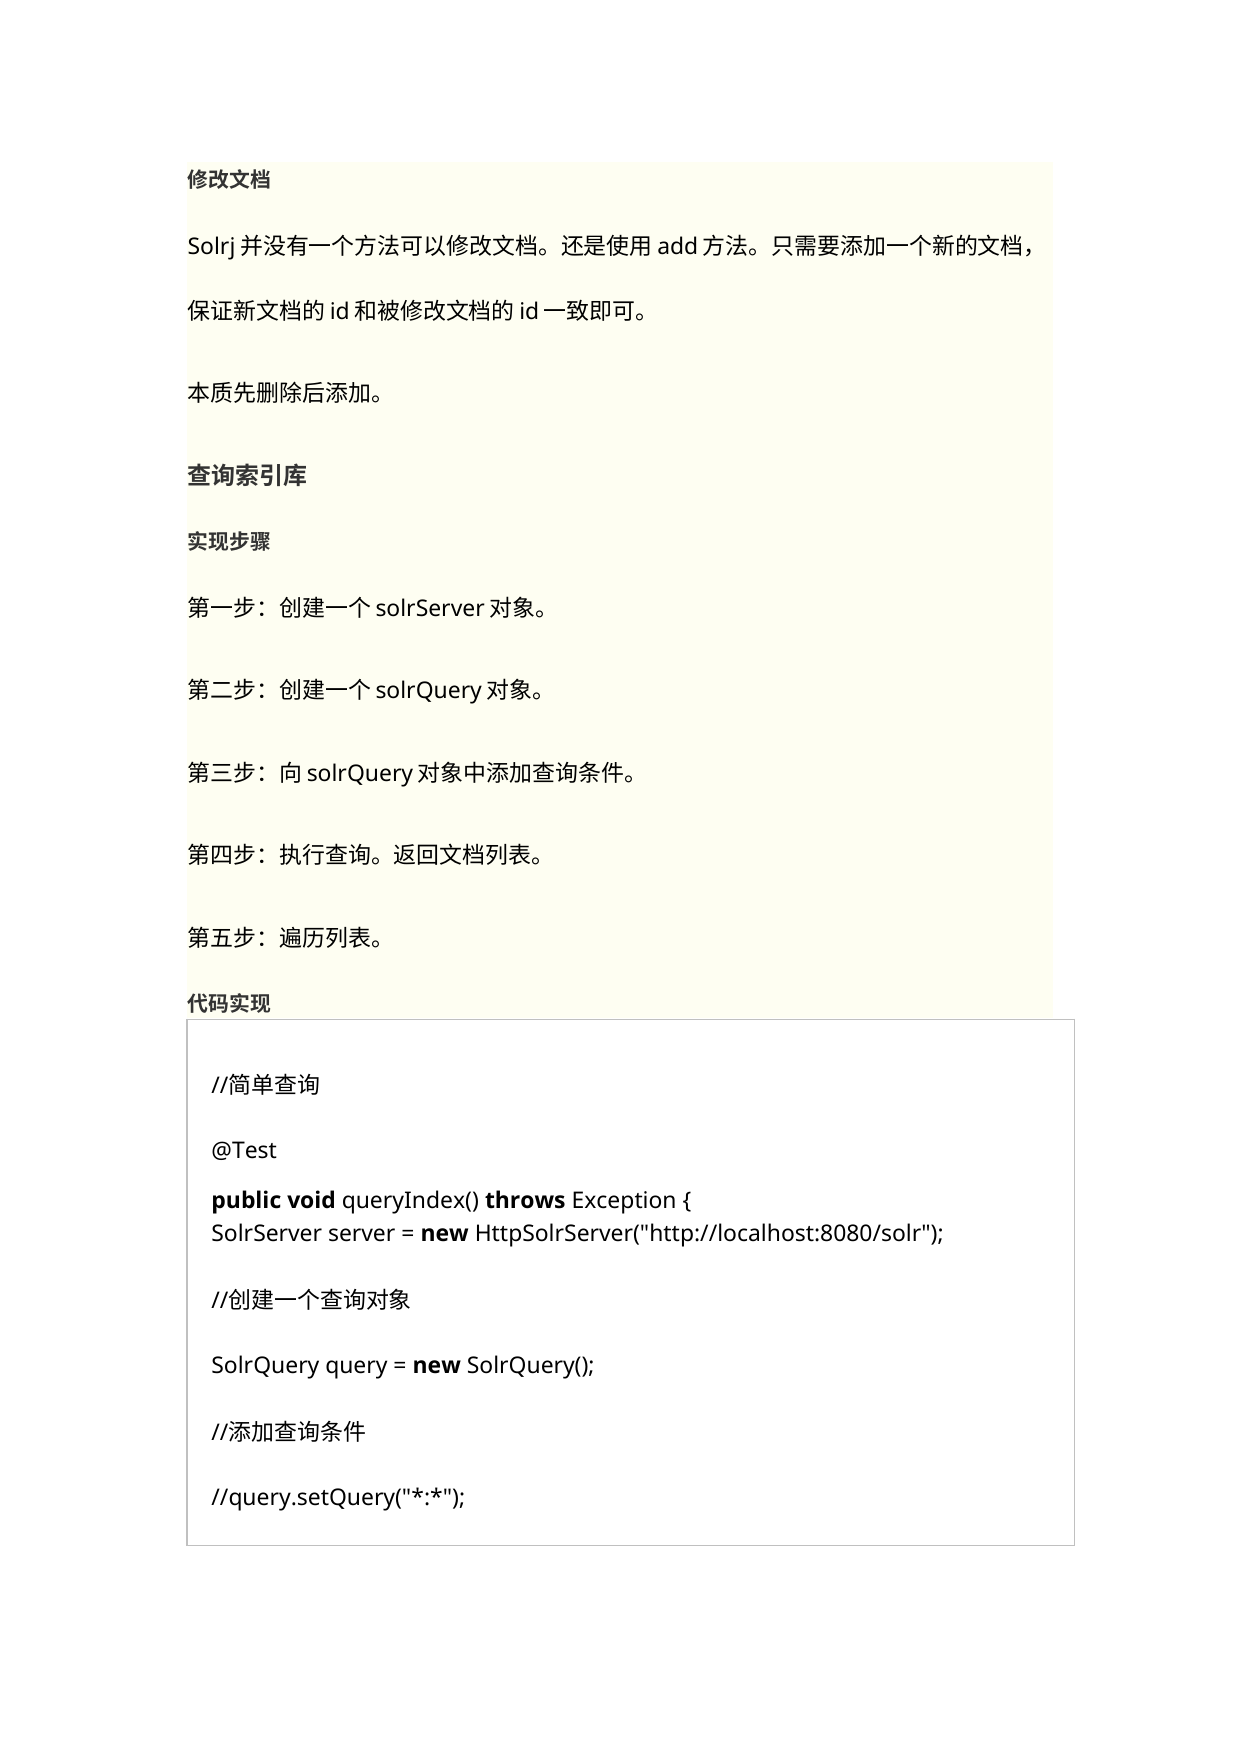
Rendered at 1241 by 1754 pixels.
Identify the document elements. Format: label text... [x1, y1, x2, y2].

text 实现步骤 [187, 524, 1053, 557]
text 修改文档 [187, 162, 1053, 194]
text 第二步：创建一个solrQuery对象。 [187, 656, 1053, 721]
text 第五步：遍历列表。 [187, 903, 1053, 968]
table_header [188, 1020, 1074, 1544]
text 代码实现 [187, 986, 1053, 1018]
text 第三步：向solrQuery对象中添加查询条件。 [187, 739, 1053, 804]
text 第一步：创建一个solrServer对象。 [187, 574, 1053, 639]
text Solrj并没有一个方法可以修改文档。还是使用add方法。只需要添加一个新的文档，保证新文档的id和被修改文档的id一致即可。 [187, 212, 1053, 342]
text 查询索引库 [187, 442, 1053, 507]
text 本质先删除后添加。 [187, 359, 1053, 424]
text 第四步：执行查询。返回文档列表。 [187, 821, 1053, 886]
